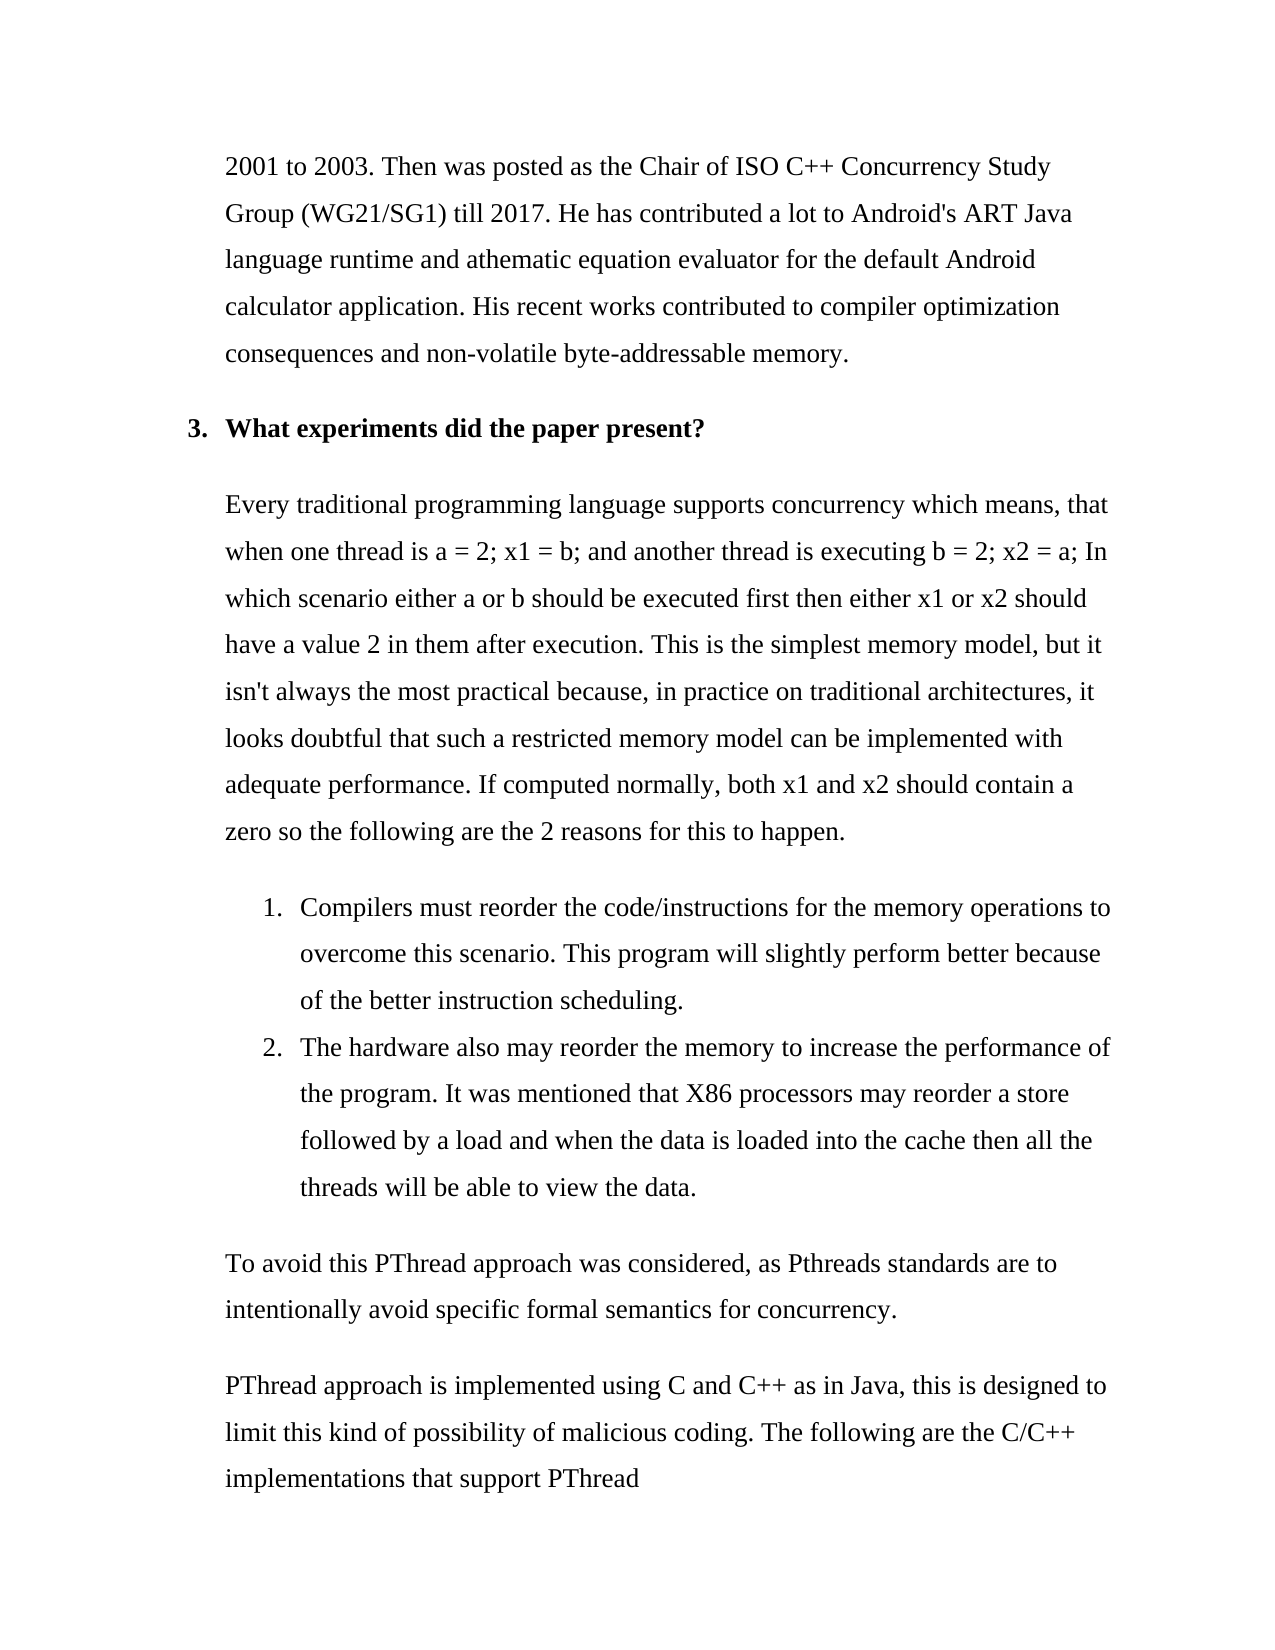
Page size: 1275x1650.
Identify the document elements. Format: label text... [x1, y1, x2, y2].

list The hardware also may reorder the memory to increase the performance of the program. It was mentioned that X86 processors may reorder a store followed by a load and when the data is loaded into the cache then all the threads will be able to view the data. [262, 1031, 1125, 1202]
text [225, 150, 1125, 368]
text PThread approach is implemented using C and C++ as in Java, this is designed to limit this kind of possibility of malicious coding. The following are the C/C++ implementations that support PThread [225, 1369, 1125, 1494]
text To avoid this PThread approach was considered, as Pthreads standards are to intentionally avoid specific formal semantics for concurrency. [225, 1247, 1125, 1324]
list What experiments did the paper present? [187, 412, 1125, 444]
text Every traditional programming language supports concurrency which means, that when one thread is a = 2; x1 = b; and another thread is executing b = 2; x2 = a; In which scenario either a or b should be executed first then either x1 or x2 should have a value 2 in them after execution. This is the simplest memory model, but it isn't always the most practical because, in practice on traditional architectures, it looks doubtful that such a restricted memory model can be implemented with adequate performance. If computed normally, both x1 and x2 should contain a zero so the following are the 2 reasons for this to happen. [225, 488, 1125, 846]
list Compilers must reorder the code/instructions for the memory operations to overcome this scenario. This program will slightly perform better because of the better instruction scheduling. [262, 891, 1125, 1015]
